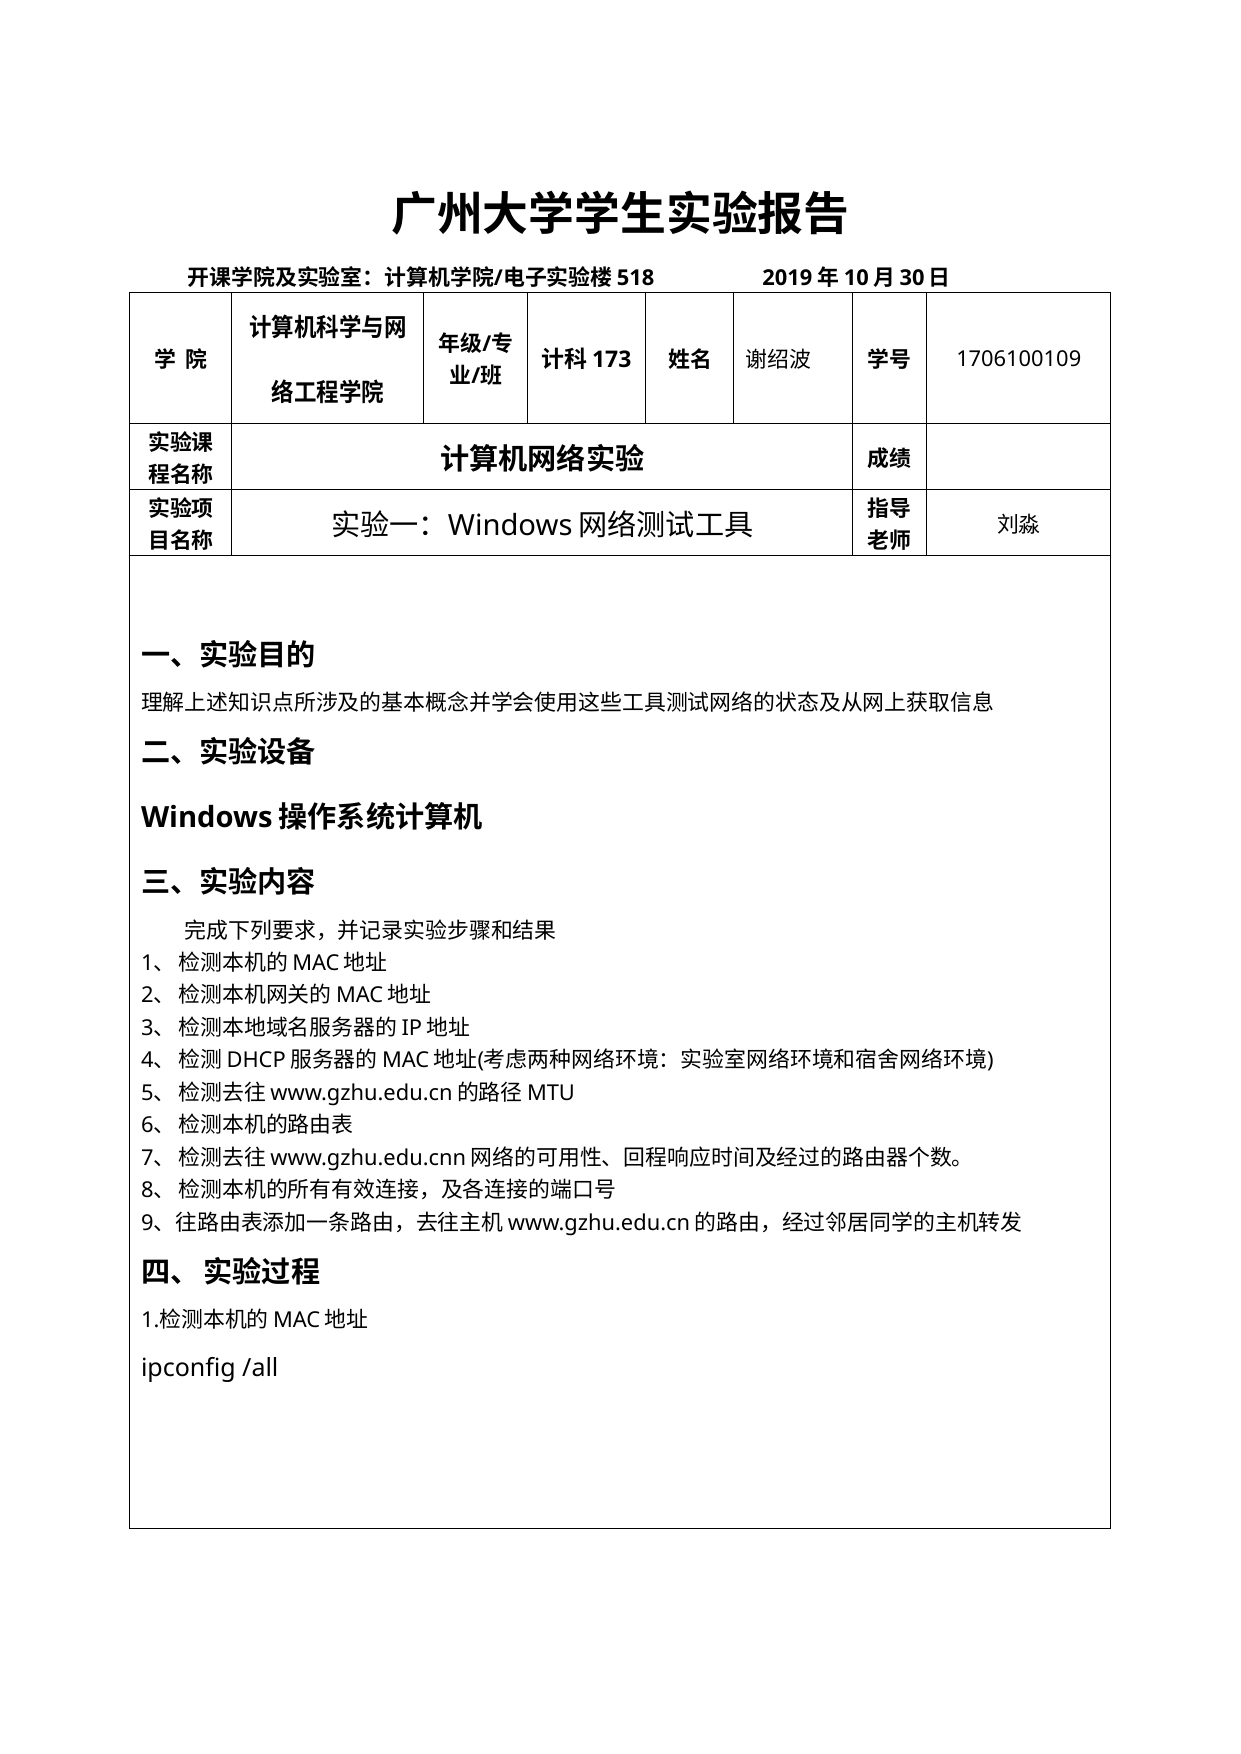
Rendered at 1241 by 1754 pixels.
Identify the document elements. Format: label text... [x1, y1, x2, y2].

table_cell 指导老师 [853, 490, 926, 555]
table_header 1706100109 [927, 293, 1110, 423]
table_cell 实验项目名称 [130, 490, 231, 555]
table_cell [130, 556, 1110, 1528]
table_cell 刘淼 [927, 490, 1110, 555]
table_cell 实验一：Windows网络测试工具 [232, 490, 852, 555]
table_cell 实验课程名称 [130, 424, 231, 489]
table_header 姓名 [646, 293, 733, 423]
text 开课学院及实验室：计算机学院/电子实验楼518 2019年 10月30日 [187, 259, 1053, 292]
table_header 谢绍波 [734, 293, 852, 423]
table_cell 计算机网络实验 [232, 424, 852, 489]
table_header 学 院 [130, 293, 231, 423]
table_header 年级/专业/班 [424, 293, 527, 423]
table_cell [927, 424, 1110, 489]
table_header 计算机科学与网络工程学院 [232, 293, 423, 423]
table_header 学号 [853, 293, 926, 423]
text 广州大学学生实验报告 [187, 162, 1053, 259]
table_cell 成绩 [853, 424, 926, 489]
table_header 计科173 [528, 293, 645, 423]
